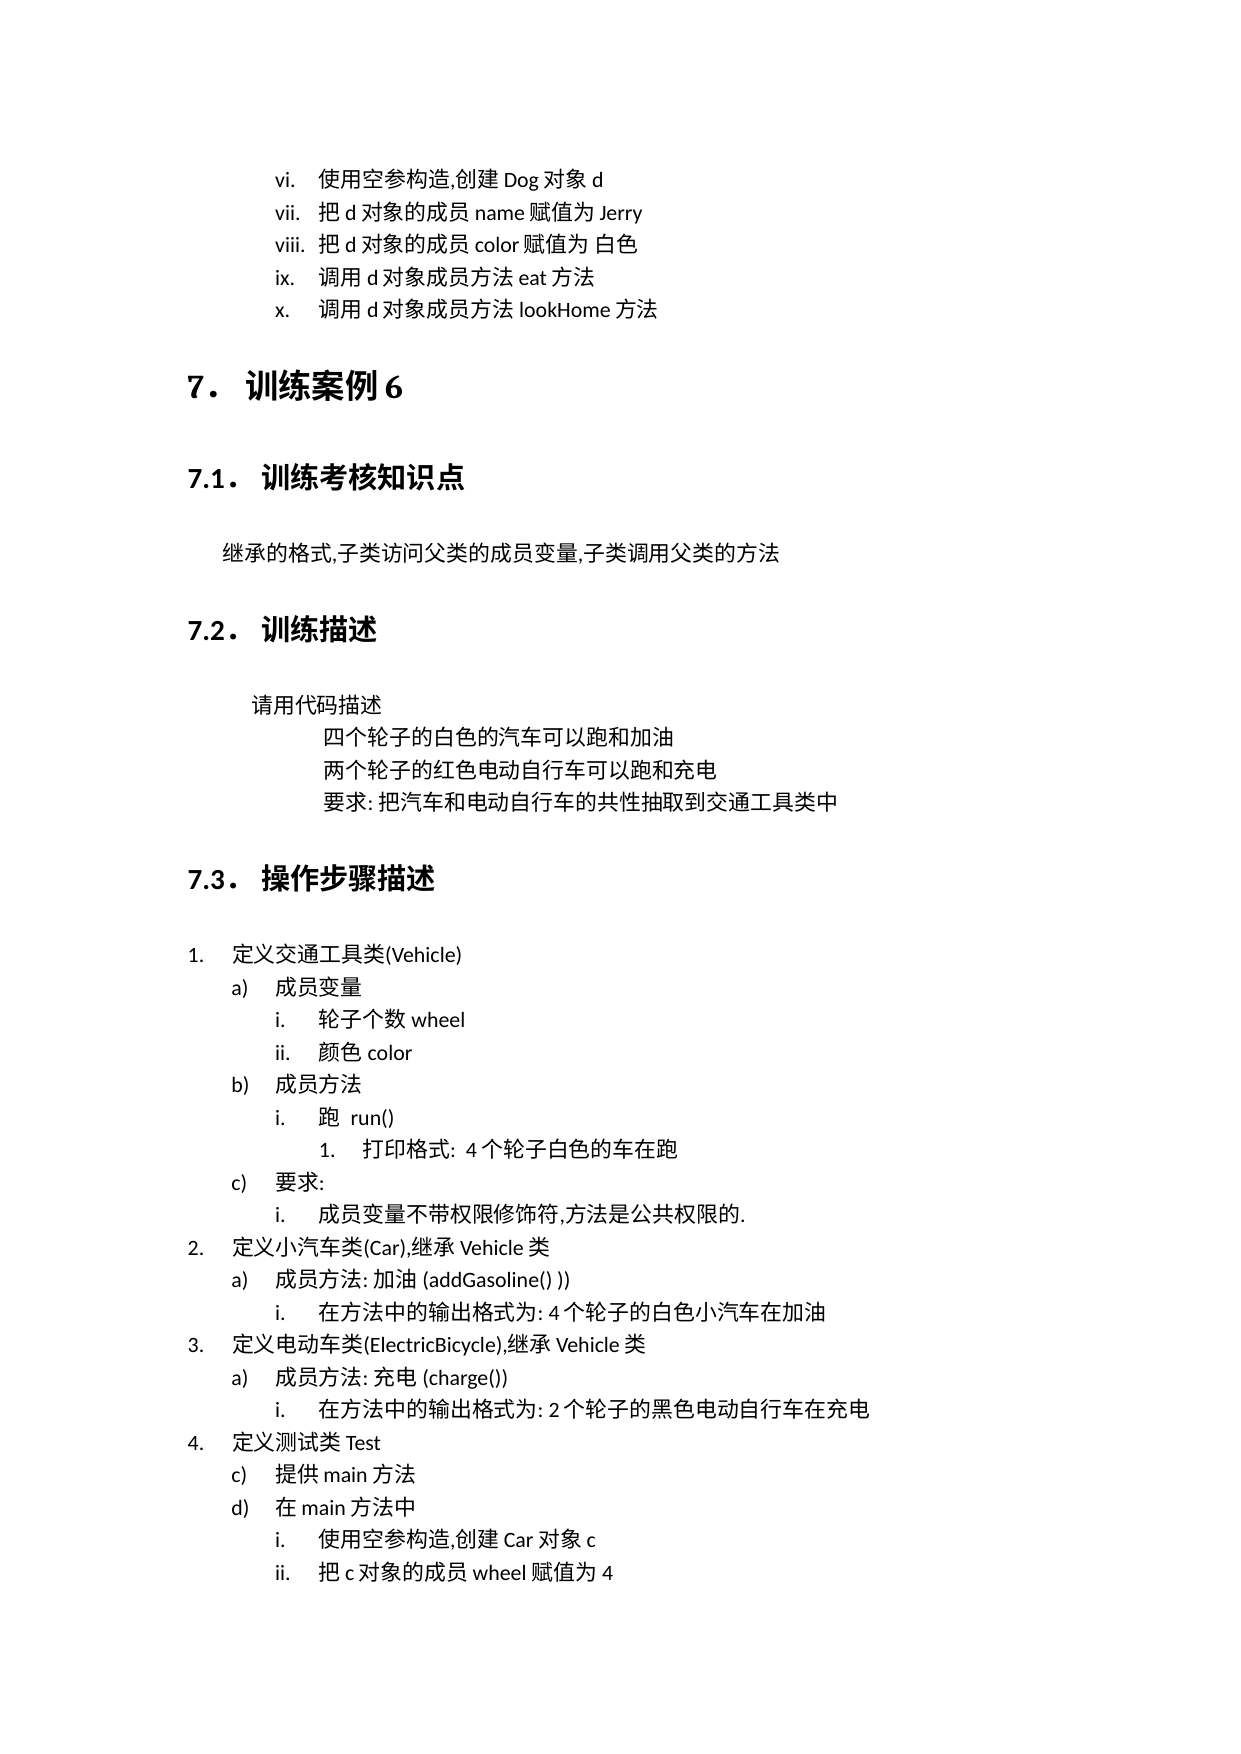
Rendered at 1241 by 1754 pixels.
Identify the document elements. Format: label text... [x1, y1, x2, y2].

list 定义电动车类(ElectricBicycle),继承Vehicle类 [187, 1327, 1053, 1359]
text 要求: 把汽车和电动自行车的共性抽取到交通工具类中 [275, 785, 1053, 817]
text 两个轮子的红色电动自行车可以跑和充电 [275, 752, 1053, 785]
list 定义交通工具类(Vehicle) [187, 937, 1053, 969]
list 把d对象的成员color赋值为 白色 [275, 227, 1053, 259]
text 四个轮子的白色的汽车可以跑和加油 [187, 720, 1053, 752]
list 成员变量不带权限修饰符,方法是公共权限的. [275, 1197, 1053, 1229]
subtitle 操作步骤描述 [187, 844, 1053, 909]
list 要求: [231, 1164, 1053, 1197]
list 打印格式: 4个轮子白色的车在跑 [319, 1132, 1053, 1164]
list 使用空参构造,创建Dog对象 d [275, 162, 1053, 194]
list 把d对象的成员name赋值为Jerry [275, 194, 1053, 227]
list 成员方法: 加油 (addGasoline() )) [231, 1262, 1053, 1294]
list 成员变量 [231, 969, 1053, 1002]
list 成员方法 [231, 1067, 1053, 1099]
list 使用空参构造,创建Car 对象c [275, 1522, 1053, 1554]
list 提供main方法 [231, 1457, 1053, 1489]
text 请用代码描述 [187, 687, 1053, 720]
list 在方法中的输出格式为: 4个轮子的白色小汽车在加油 [275, 1294, 1053, 1327]
subtitle 训练描述 [187, 595, 1053, 660]
list 在main方法中 [231, 1489, 1053, 1522]
list 颜色 color [275, 1034, 1053, 1067]
list 调用d对象成员方法eat方法 [275, 259, 1053, 292]
list 把c对象的成员wheel 赋值为 4 [275, 1554, 1053, 1587]
list 定义测试类Test [187, 1424, 1053, 1457]
list 调用d对象成员方法 lookHome方法 [275, 292, 1053, 324]
list 在方法中的输出格式为: 2个轮子的黑色电动自行车在充电 [275, 1392, 1053, 1424]
subtitle 训练考核知识点 [187, 444, 1053, 509]
list 轮子个数 wheel [275, 1002, 1053, 1034]
text 继承的格式,子类访问父类的成员变量,子类调用父类的方法 [187, 536, 1053, 568]
subtitle 训练案例6 [187, 352, 1053, 417]
list 跑 run() [275, 1099, 1053, 1132]
list 定义小汽车类(Car),继承Vehicle类 [187, 1229, 1053, 1262]
list 成员方法: 充电 (charge()) [231, 1359, 1053, 1392]
